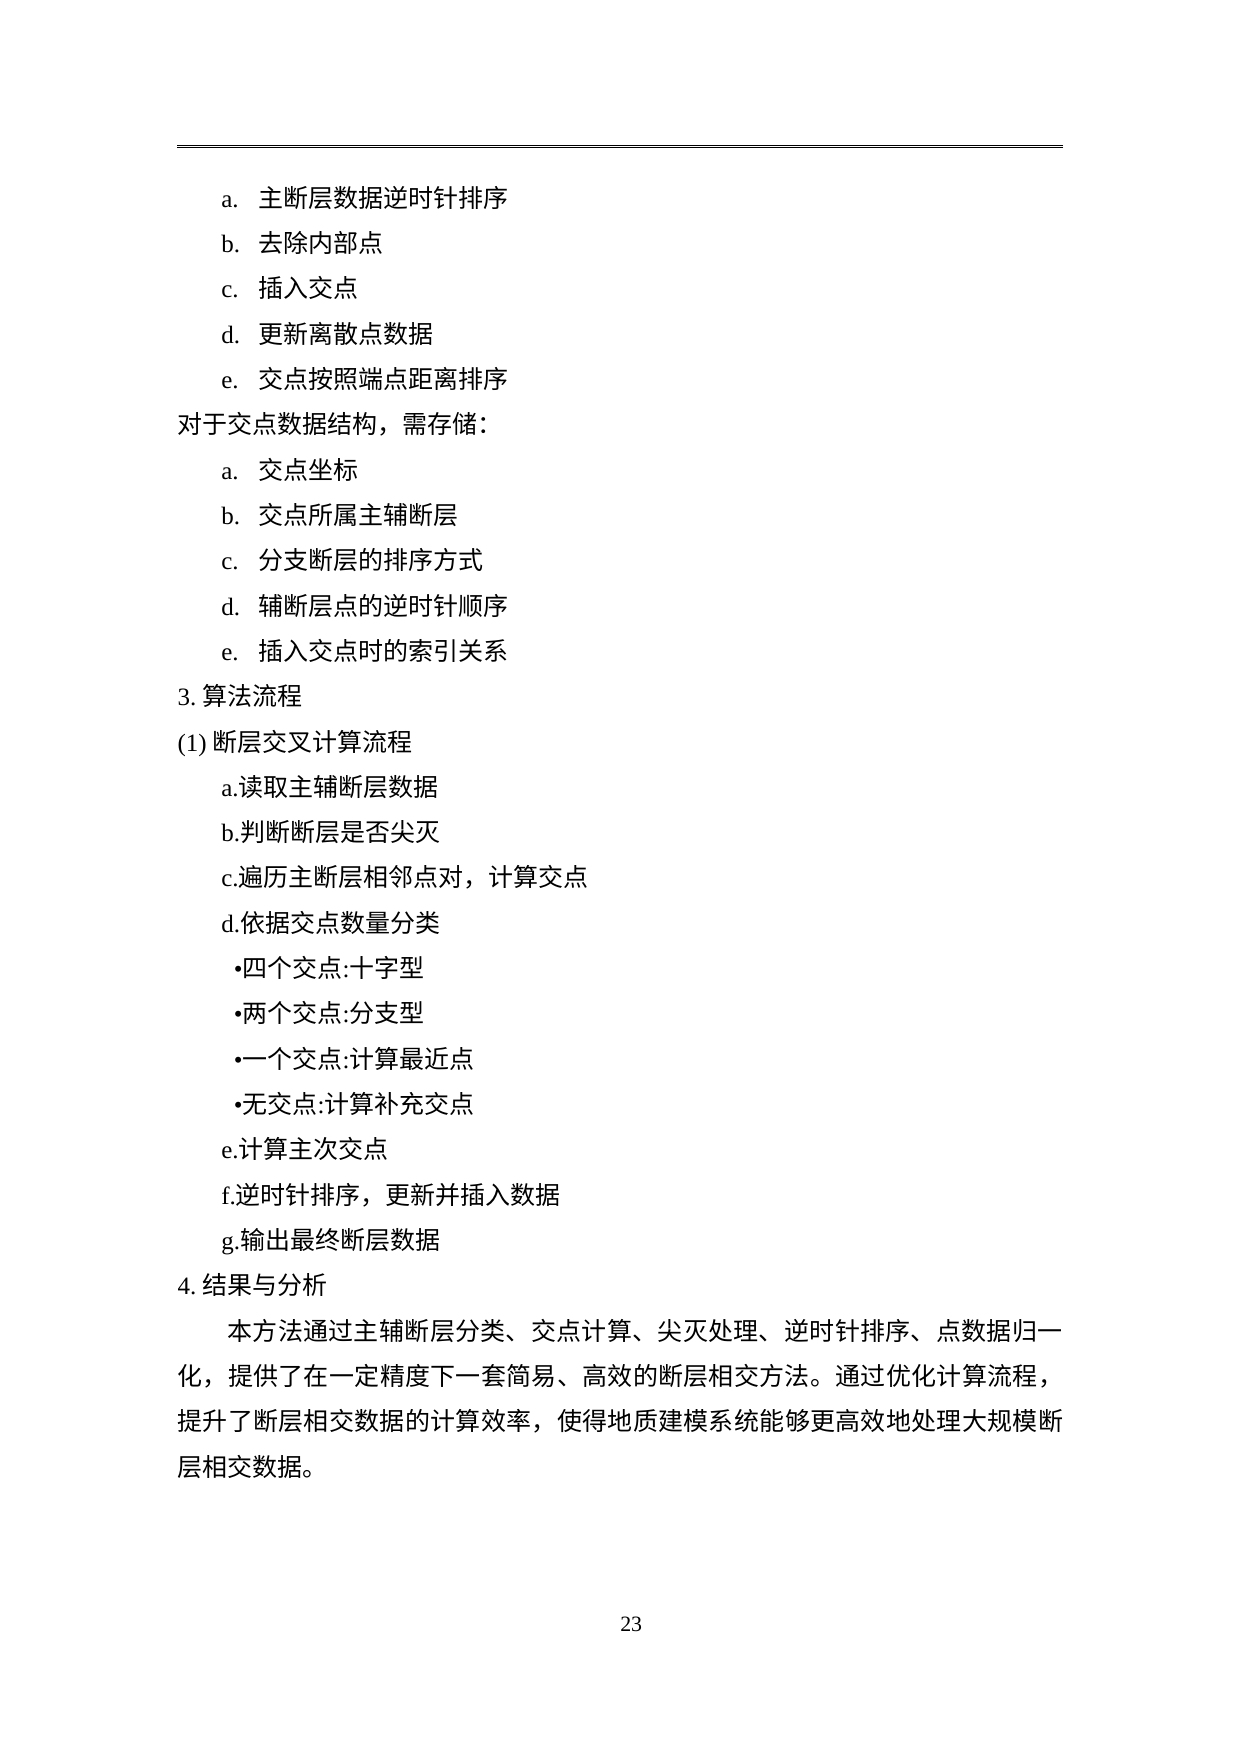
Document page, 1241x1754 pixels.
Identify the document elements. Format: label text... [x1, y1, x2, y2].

text f.逆时针排序，更新并插入数据 [177, 1175, 1063, 1211]
text 4. 结果与分析 [177, 1266, 1063, 1302]
list 辅断层点的逆时针顺序 [221, 586, 1063, 622]
text e.计算主次交点 [177, 1130, 1063, 1166]
list 交点按照端点距离排序 [221, 359, 1063, 396]
text b.判断断层是否尖灭 [177, 813, 1063, 849]
text •无交点:计算补充交点 [177, 1084, 1063, 1121]
text (1) 断层交叉计算流程 [177, 722, 1063, 758]
list 更新离散点数据 [221, 314, 1063, 350]
list 分支断层的排序方式 [221, 541, 1063, 577]
text •四个交点:十字型 [177, 948, 1063, 985]
text 3. 算法流程 [177, 677, 1063, 713]
text a.读取主辅断层数据 [177, 767, 1063, 803]
text c.遍历主断层相邻点对，计算交点 [177, 858, 1063, 894]
list 交点所属主辅断层 [221, 495, 1063, 532]
text 本方法通过主辅断层分类、交点计算、尖灭处理、逆时针排序、点数据归一化，提供了在一定精度下一套简易、高效的断层相交方法。通过优化计算流程，提升了断层相交数据的计算效率，使得地质建模系统能够更高效地处理大规模断层相交数据。 [177, 1311, 1063, 1483]
list 去除内部点 [221, 223, 1063, 260]
list 主断层数据逆时针排序 [221, 178, 1063, 214]
list 插入交点时的索引关系 [221, 631, 1063, 668]
list 交点坐标 [221, 450, 1063, 486]
list 插入交点 [221, 269, 1063, 305]
text g.输出最终断层数据 [177, 1220, 1063, 1257]
text d.依据交点数量分类 [177, 903, 1063, 939]
text •两个交点:分支型 [177, 994, 1063, 1030]
text 对于交点数据结构，需存储： [177, 405, 1063, 441]
text •一个交点:计算最近点 [177, 1039, 1063, 1075]
